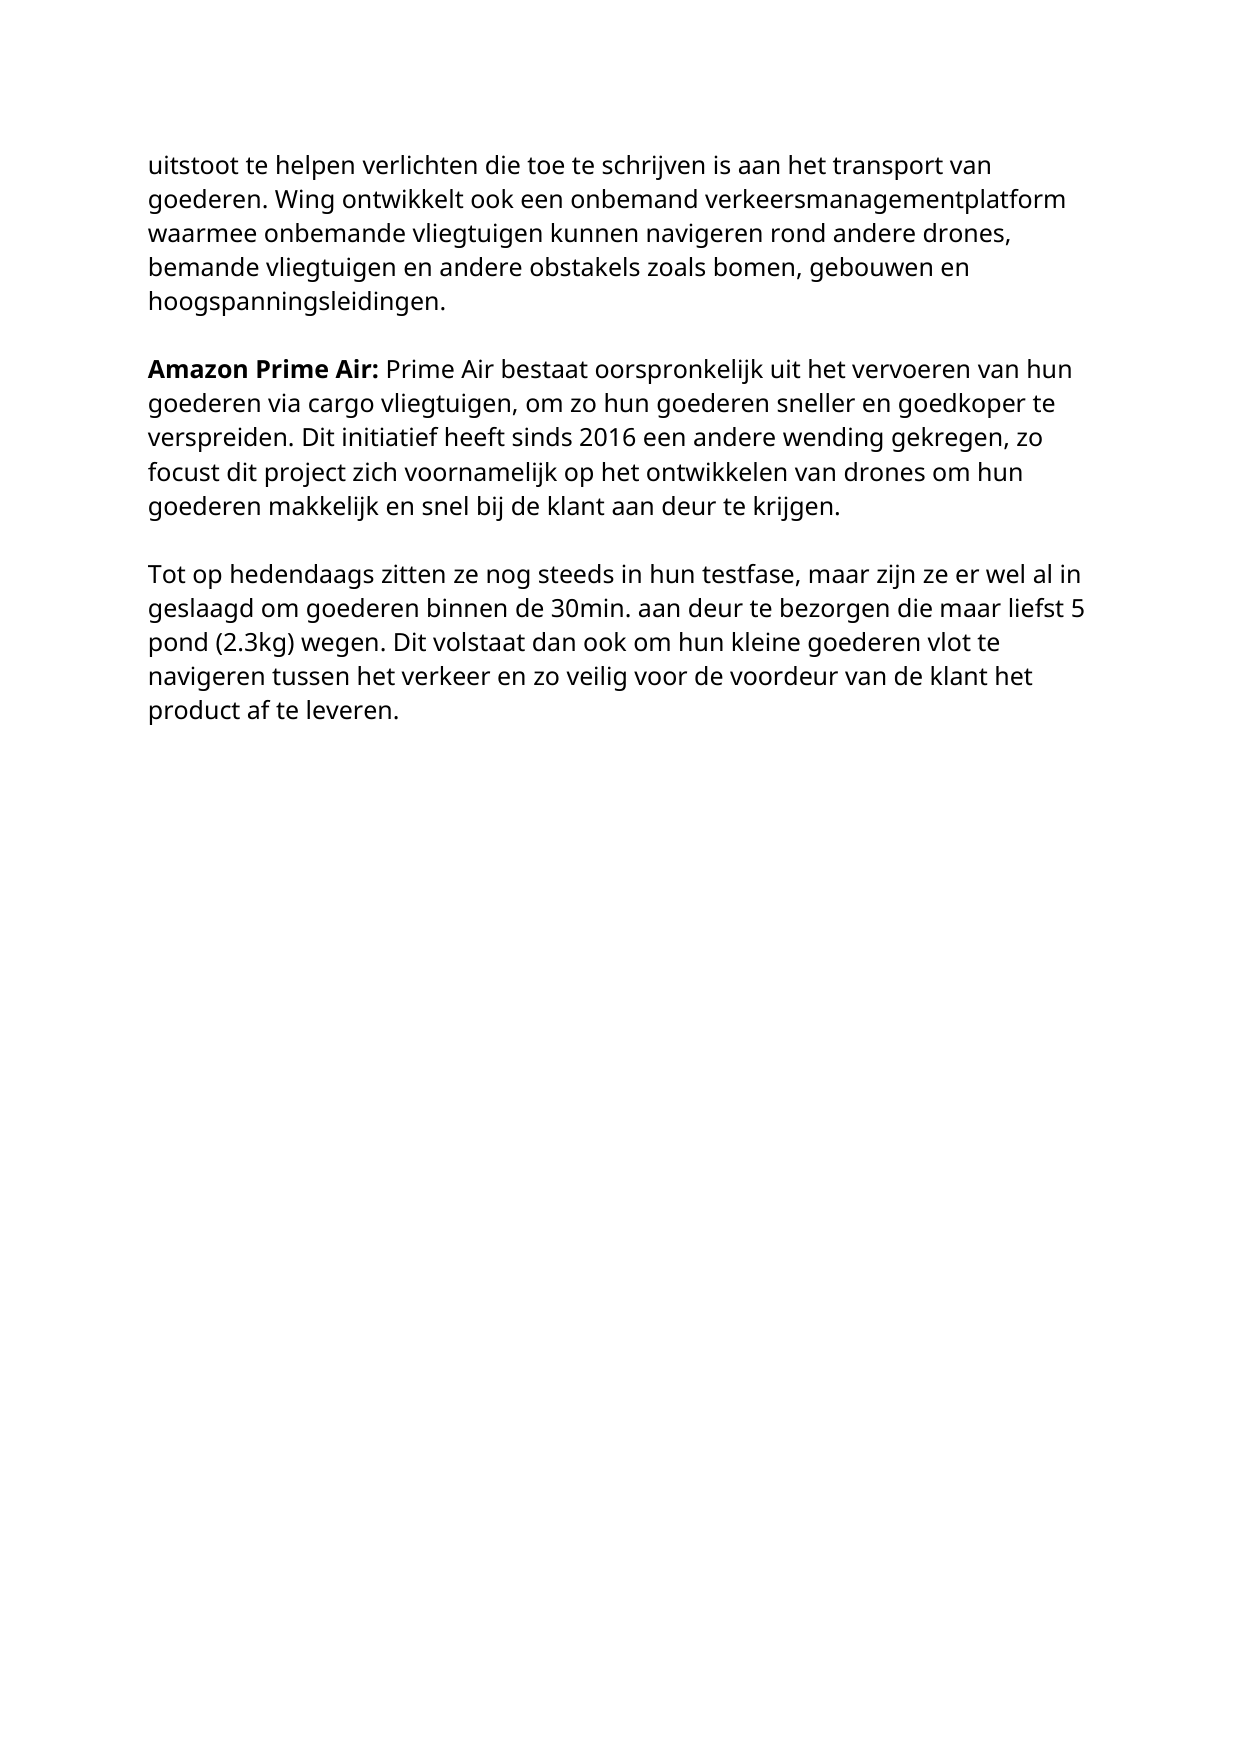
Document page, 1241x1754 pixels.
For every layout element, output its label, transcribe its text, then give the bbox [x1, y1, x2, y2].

text Tot op hedendaags zitten ze nog steeds in hun testfase, maar zijn ze er wel al in geslaagd om goederen binnen de 30min. aan deur te bezorgen die maar liefst 5 pond (2.3kg) wegen. Dit volstaat dan ook om hun kleine goederen vlot te navigeren tussen het verkeer en zo veilig voor de voordeur van de klant het product af te leveren. [148, 556, 1093, 727]
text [148, 148, 1093, 318]
text Amazon Prime Air: Prime Air bestaat oorspronkelijk uit het vervoeren van hun goederen via cargo vliegtuigen, om zo hun goederen sneller en goedkoper te verspreiden. Dit initiatief heeft sinds 2016 een andere wending gekregen, zo focust dit project zich voornamelijk op het ontwikkelen van drones om hun goederen makkelijk en snel bij de klant aan deur te krijgen. [148, 352, 1093, 522]
